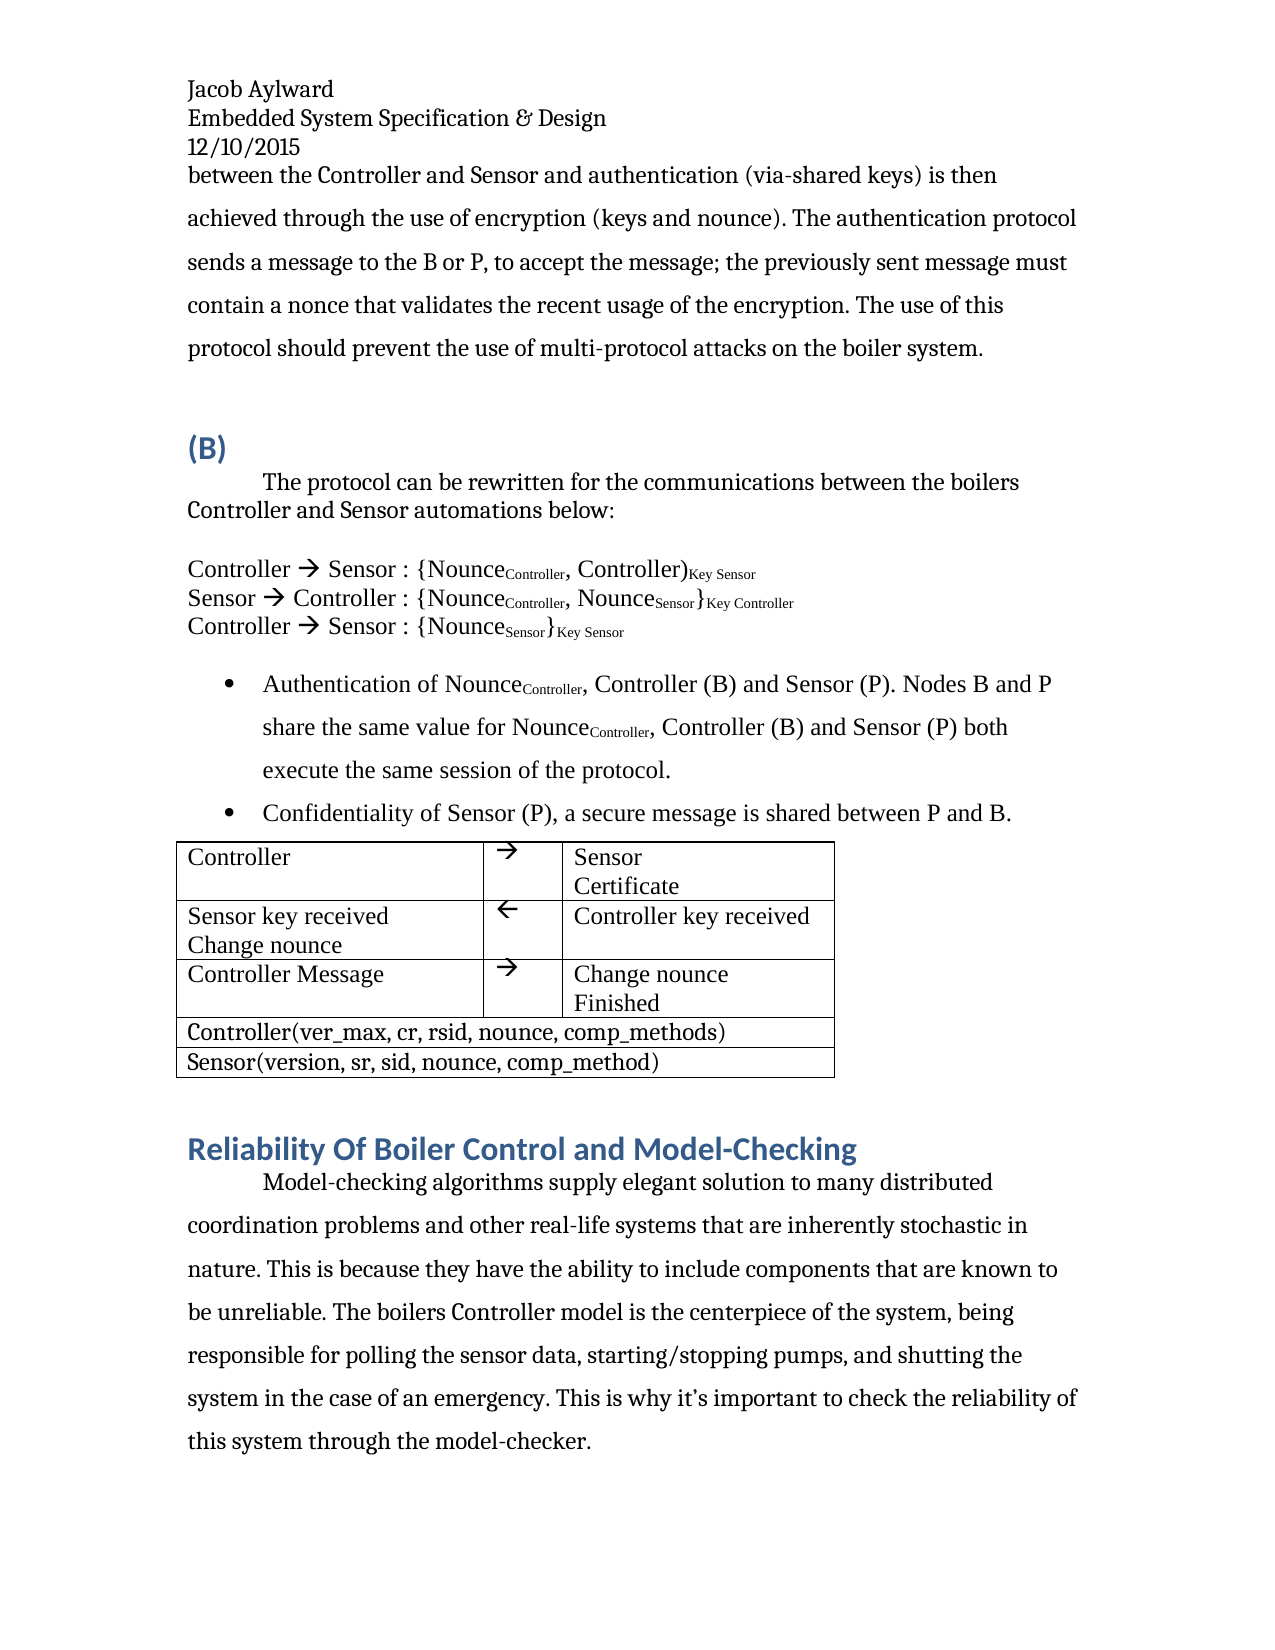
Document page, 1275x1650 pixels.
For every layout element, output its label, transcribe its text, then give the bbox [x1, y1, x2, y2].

text Controller Sensor : {NounceSensor}Key Sensor [187, 611, 1087, 640]
text The protocol can be rewritten for the communications between the boilers Controller and Sensor automations below: [187, 468, 1087, 525]
table_cell Sensor key received Change nounce [177, 901, 483, 958]
table_cell Change nounce Finished [563, 960, 834, 1017]
table_cell Controller key received [563, 901, 834, 958]
subtitle (B) [187, 427, 1087, 468]
text Model-checking algorithms supply elegant solution to many distributed coordination problems and other real-life systems that are inherently stochastic in nature. This is because they have the ability to include components that are known to be unreliable. The boilers Controller model is the centerpiece of the system, being responsible for polling the sensor data, starting/stopping pumps, and shutting the system in the case of an emergency. This is why it’s important to check the reliability of this system through the model-checker. [187, 1168, 1087, 1456]
text Sensor Controller : {NounceController, NounceSensor}Key Controller [187, 583, 1087, 611]
table_header Sensor Certificate [563, 843, 834, 900]
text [187, 161, 1087, 362]
table_cell [484, 901, 562, 958]
text Controller Sensor : {NounceController, Controller)Key Sensor [187, 554, 1087, 583]
table_header [484, 843, 562, 900]
table_cell Sensor(version, sr, sid, nounce, comp_method) [177, 1048, 834, 1077]
table_cell [484, 960, 562, 1017]
subtitle Reliability Of Boiler Control and Model-Checking [187, 1128, 1087, 1168]
table_cell Controller(ver_max, cr, rsid, nounce, comp_methods) [177, 1018, 834, 1047]
table_cell Controller Message [177, 960, 483, 1017]
list Authentication of NounceController, Controller (B) and Sensor (P). Nodes B and P share the same value for NounceController, Controller (B) and Sensor (P) both execute the same session of the protocol. [225, 669, 1087, 784]
table_header Controller [177, 843, 483, 900]
list Confidentiality of Sensor (P), a secure message is shared between P and B. [225, 798, 1087, 827]
